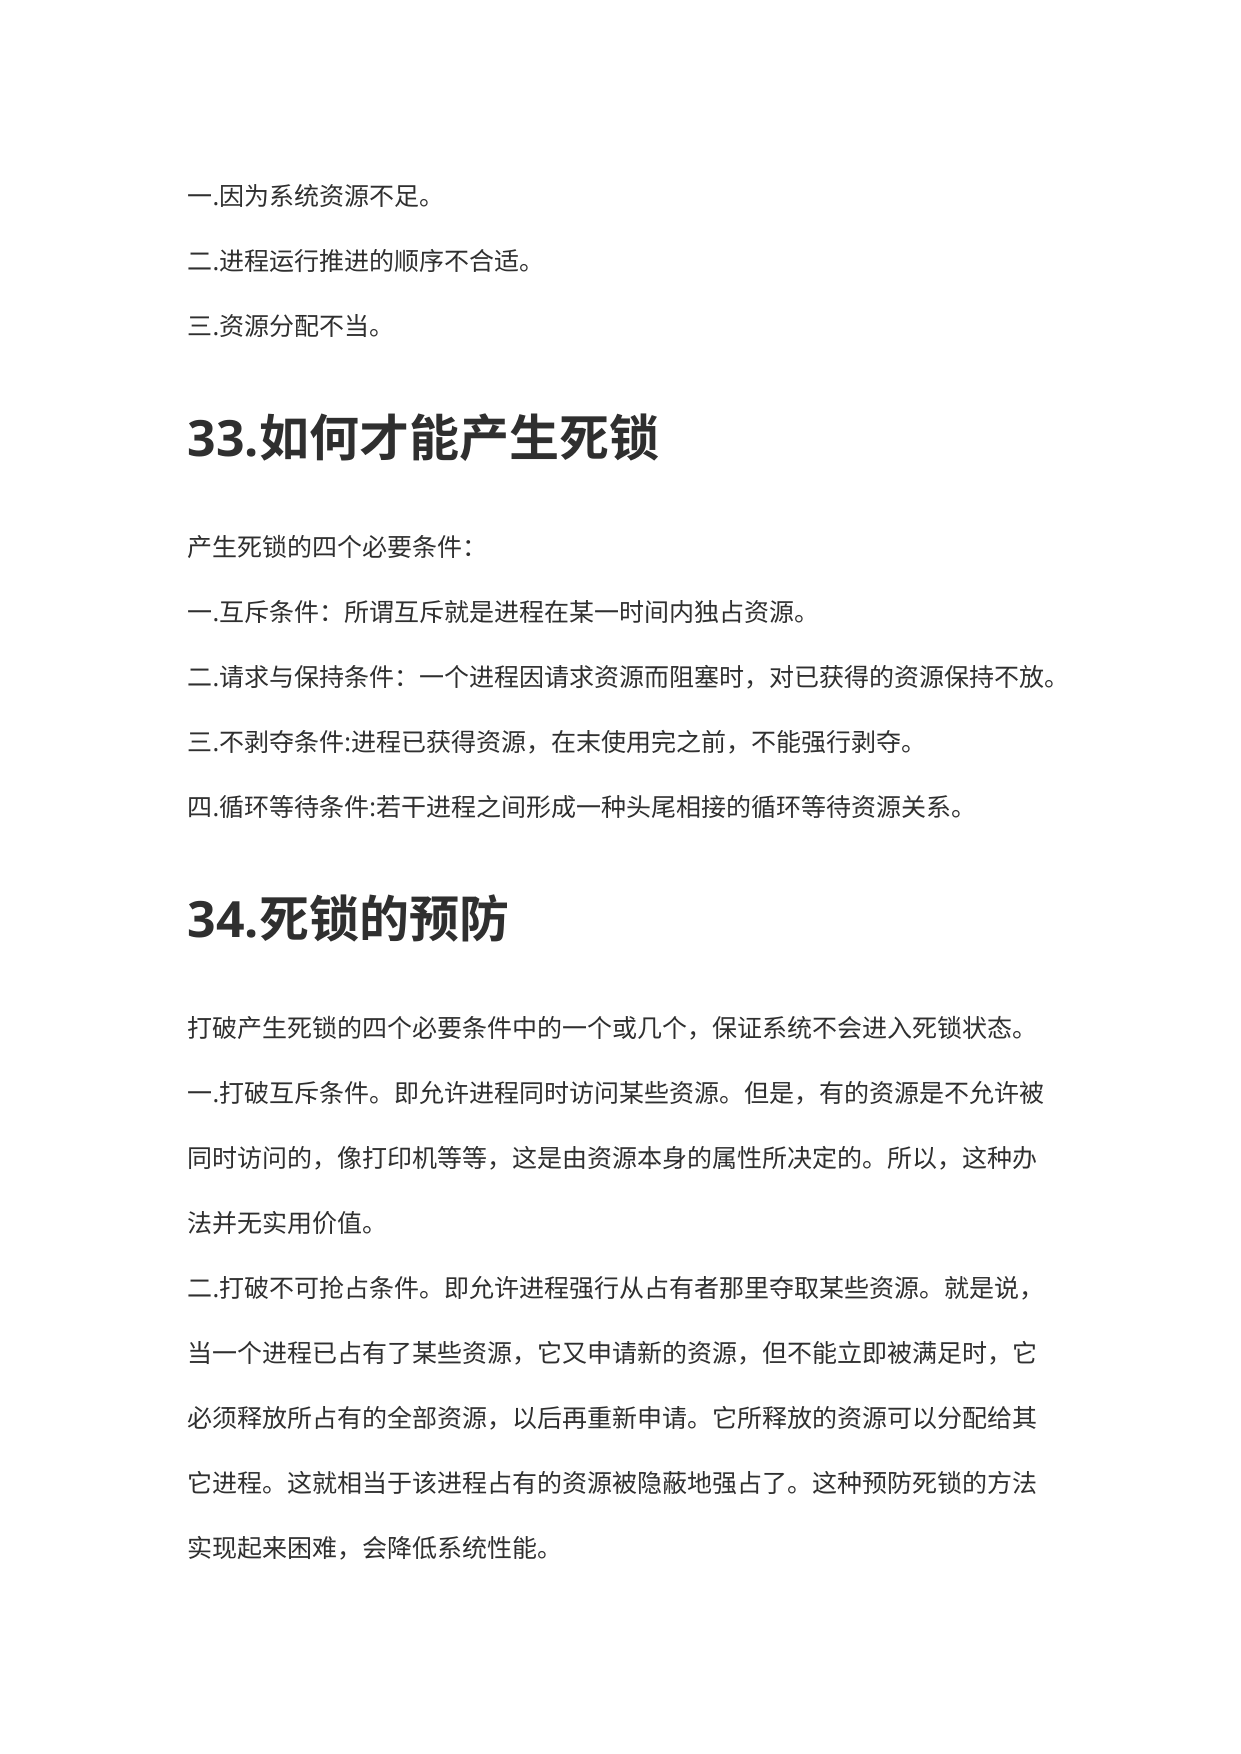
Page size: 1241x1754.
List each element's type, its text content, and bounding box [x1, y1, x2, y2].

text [187, 162, 1053, 357]
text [187, 994, 1053, 1579]
text 33.如何才能产生死锁 [187, 386, 1053, 484]
text 34.死锁的预防 [187, 867, 1053, 964]
text 产生死锁的四个必要条件： 一.互斥条件：所谓互斥就是进程在某一时间内独占资源。 二.请求与保持条件：一个进程因请求资源而阻塞时，对已获得的资源保持不放。 三.不剥夺条件:进程已获得资源，在末使用完之前，不能强行剥夺。 四.循环等待条件:若干进程之间形成一种头尾相接的循环等待资源关系。 [187, 513, 1053, 838]
